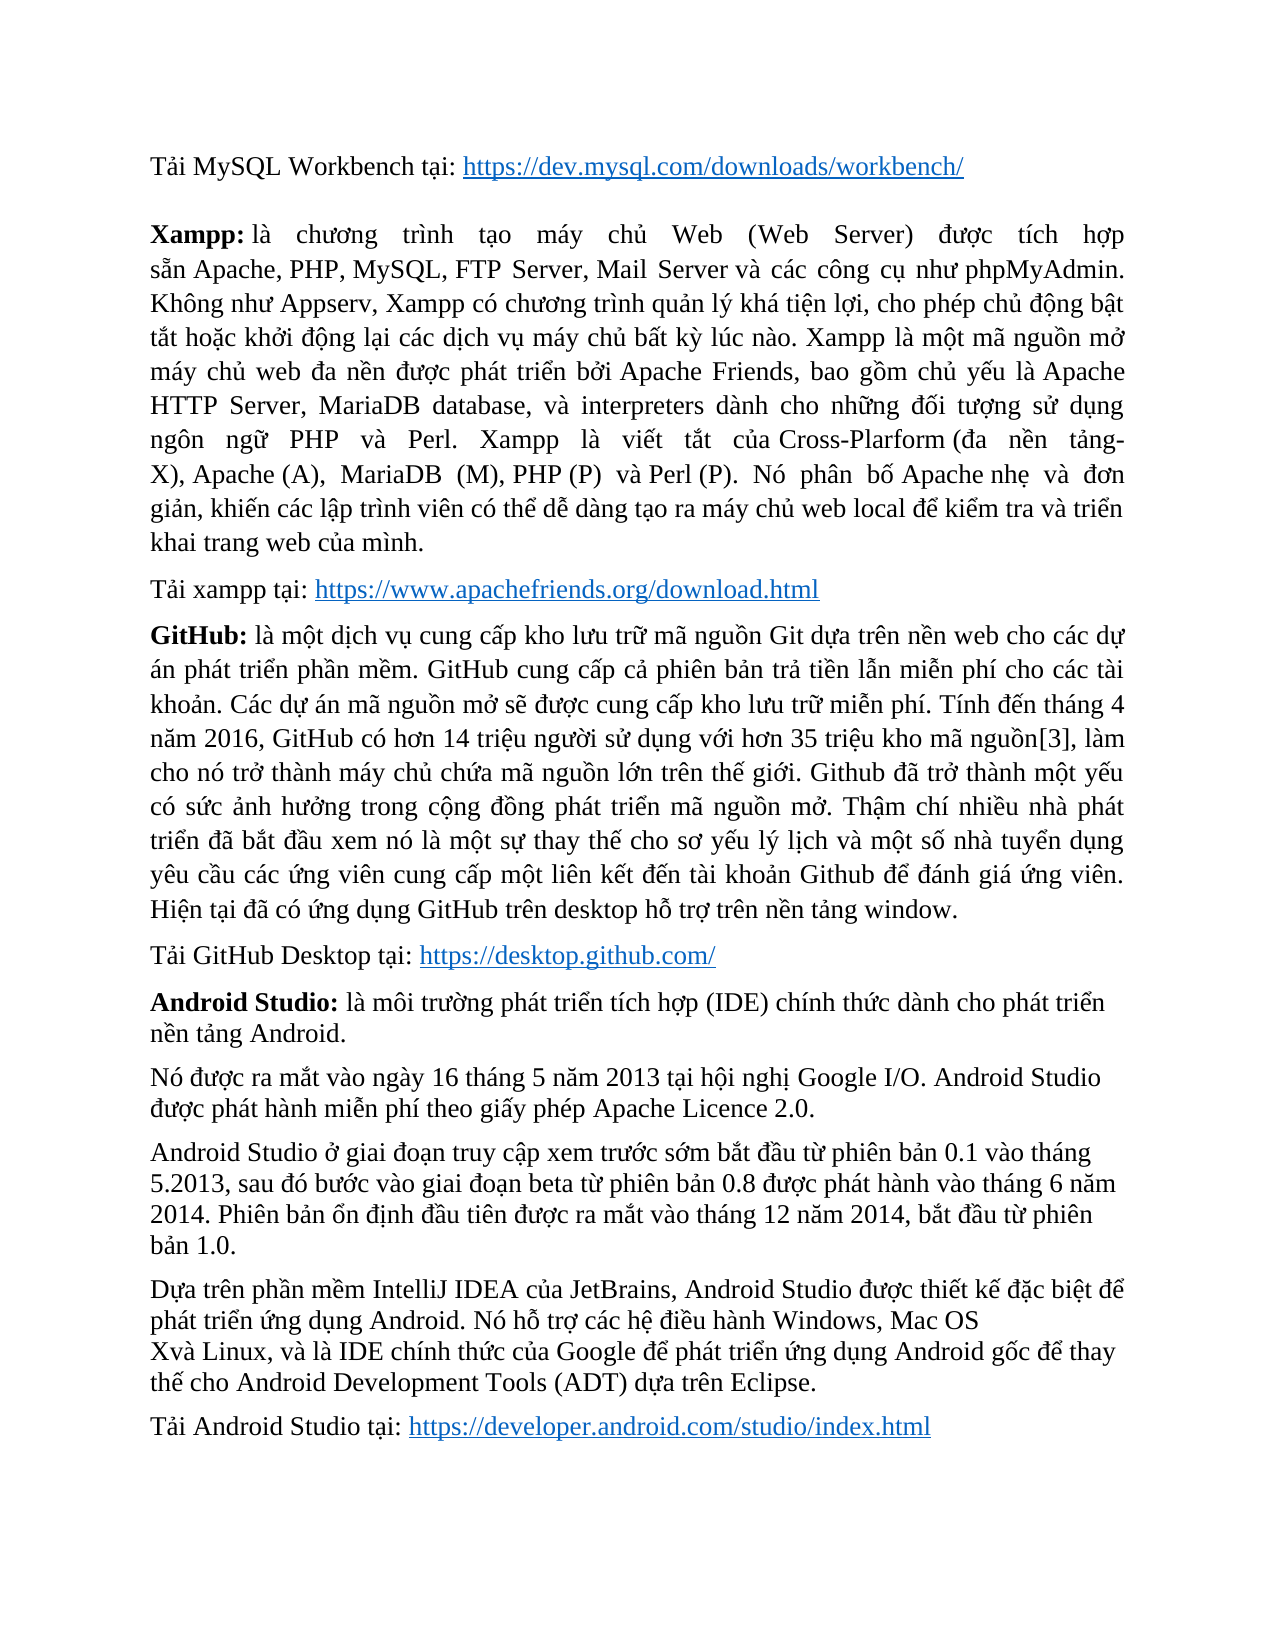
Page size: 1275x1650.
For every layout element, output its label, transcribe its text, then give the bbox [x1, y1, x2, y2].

text Nó được ra mắt vào ngày 16 tháng 5 năm 2013 tại hội nghị Google I/O. Android Studio được phát hành miễn phí theo giấy phép Apache Licence 2.0. [150, 1061, 1125, 1123]
text Tải xampp tại: https://www.apachefriends.org/download.html [150, 573, 1125, 604]
text GitHub: là một dịch vụ cung cấp kho lưu trữ mã nguồn Git dựa trên nền web cho các dự án phát triển phần mềm. GitHub cung cấp cả phiên bản trả tiền lẫn miễn phí cho các tài khoản. Các dự án mã nguồn mở sẽ được cung cấp kho lưu trữ miễn phí. Tính đến tháng 4 năm 2016, GitHub có hơn 14 triệu người sử dụng với hơn 35 triệu kho mã nguồn[3], làm cho nó trở thành máy chủ chứa mã nguồn lớn trên thế giới. Github đã trở thành một yếu có sức ảnh hưởng trong cộng đồng phát triển mã nguồn mở. Thậm chí nhiều nhà phát triển đã bắt đầu xem nó là một sự thay thế cho sơ yếu lý lịch và một số nhà tuyển dụng yêu cầu các ứng viên cung cấp một liên kết đến tài khoản Github để đánh giá ứng viên. Hiện tại đã có ứng dụng GitHub trên desktop hỗ trợ trên nền tảng window. [150, 619, 1125, 924]
text Tải GitHub Desktop tại: https://desktop.github.com/ [150, 939, 1125, 971]
text Xampp: là chương trình tạo máy chủ Web (Web Server) được tích hợp sẵn Apache, PHP, MySQL, FTP Server, Mail Server và các công cụ như phpMyAdmin. Không như Appserv, Xampp có chương trình quản lý khá tiện lợi, cho phép chủ động bật tắt hoặc khởi động lại các dịch vụ máy chủ bất kỳ lúc nào. Xampp là một mã nguồn mở máy chủ web đa nền được phát triển bởi Apache Friends, bao gồm chủ yếu là Apache HTTP Server, MariaDB database, và interpreters dành cho những đối tượng sử dụng ngôn ngữ PHP và Perl. Xampp là viết tắt của Cross-Plarform (đa nền tảng-X), Apache (A), MariaDB (M), PHP (P) và Perl (P). Nó phân bố Apache nhẹ và đơn giản, khiến các lập trình viên có thể dễ dàng tạo ra máy chủ web local để kiểm tra và triển khai trang web của mình. [150, 219, 1125, 557]
text Tải MySQL Workbench tại: https://dev.mysql.com/downloads/workbench/ [150, 150, 1125, 181]
text Dựa trên phần mềm IntelliJ IDEA của JetBrains, Android Studio được thiết kế đặc biệt để phát triển ứng dụng Android. Nó hỗ trợ các hệ điều hành Windows, Mac OS Xvà Linux, và là IDE chính thức của Google để phát triển ứng dụng Android gốc để thay thế cho Android Development Tools (ADT) dựa trên Eclipse. [150, 1273, 1125, 1397]
text Android Studio ở giai đoạn truy cập xem trước sớm bắt đầu từ phiên bản 0.1 vào tháng 5.2013, sau đó bước vào giai đoạn beta từ phiên bản 0.8 được phát hành vào tháng 6 năm 2014. Phiên bản ổn định đầu tiên được ra mắt vào tháng 12 năm 2014, bắt đầu từ phiên bản 1.0. [150, 1136, 1125, 1260]
text Tải Android Studio tại: https://developer.android.com/studio/index.html [150, 1410, 1125, 1441]
text Android Studio: là môi trường phát triển tích hợp (IDE) chính thức dành cho phát triển nền tảng Android. [150, 986, 1125, 1048]
